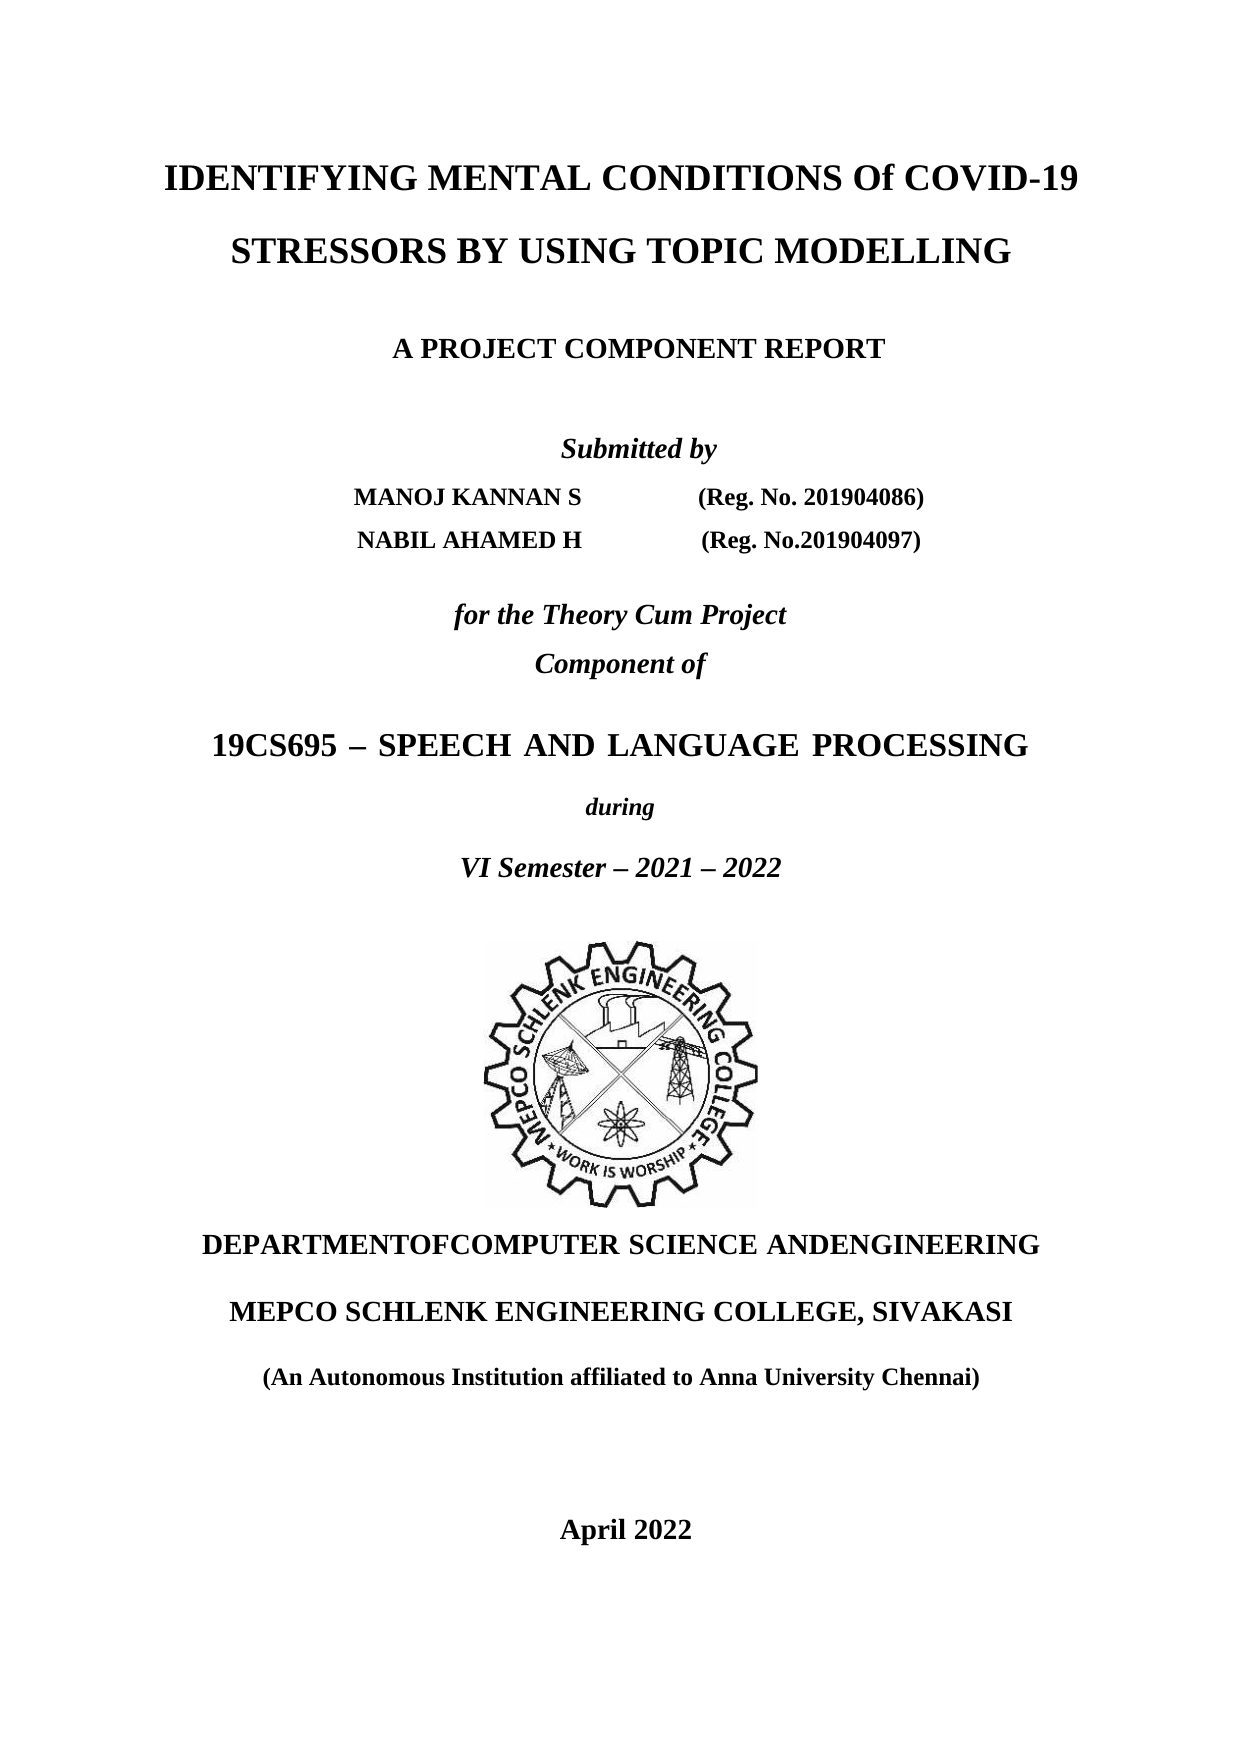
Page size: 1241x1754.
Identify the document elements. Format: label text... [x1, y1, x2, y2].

text 19CS695 – SPEECH AND LANGUAGE PROCESSING [209, 725, 1031, 764]
subtitle MANOJ KANNAN S (Reg. No. 201904086) [146, 482, 1132, 511]
subtitle A PROJECT COMPONENT REPORT [146, 331, 1131, 364]
subtitle DEPARTMENTOFCOMPUTER SCIENCE ANDENGINEERING MEPCO SCHLENK ENGINEERING COLLEGE, SIVAKASI [165, 1227, 1077, 1328]
text (An Autonomous Institution affiliated to Anna University Chennai) [209, 1362, 1033, 1390]
text VI Semester – 2021 – 2022 [146, 850, 1095, 883]
text IDENTIFYING MENTAL CONDITIONS Of COVID-19 STRESSORS BY USING TOPIC MODELLING [146, 155, 1096, 272]
text NABIL AHAMED H (Reg. No.201904097) [146, 525, 1132, 553]
picture [483, 941, 758, 1208]
text Submitted by [146, 431, 1131, 465]
subtitle April 2022 [209, 1512, 1042, 1546]
text during [209, 792, 1031, 821]
text for the Theory Cum Project Component of [381, 597, 859, 680]
